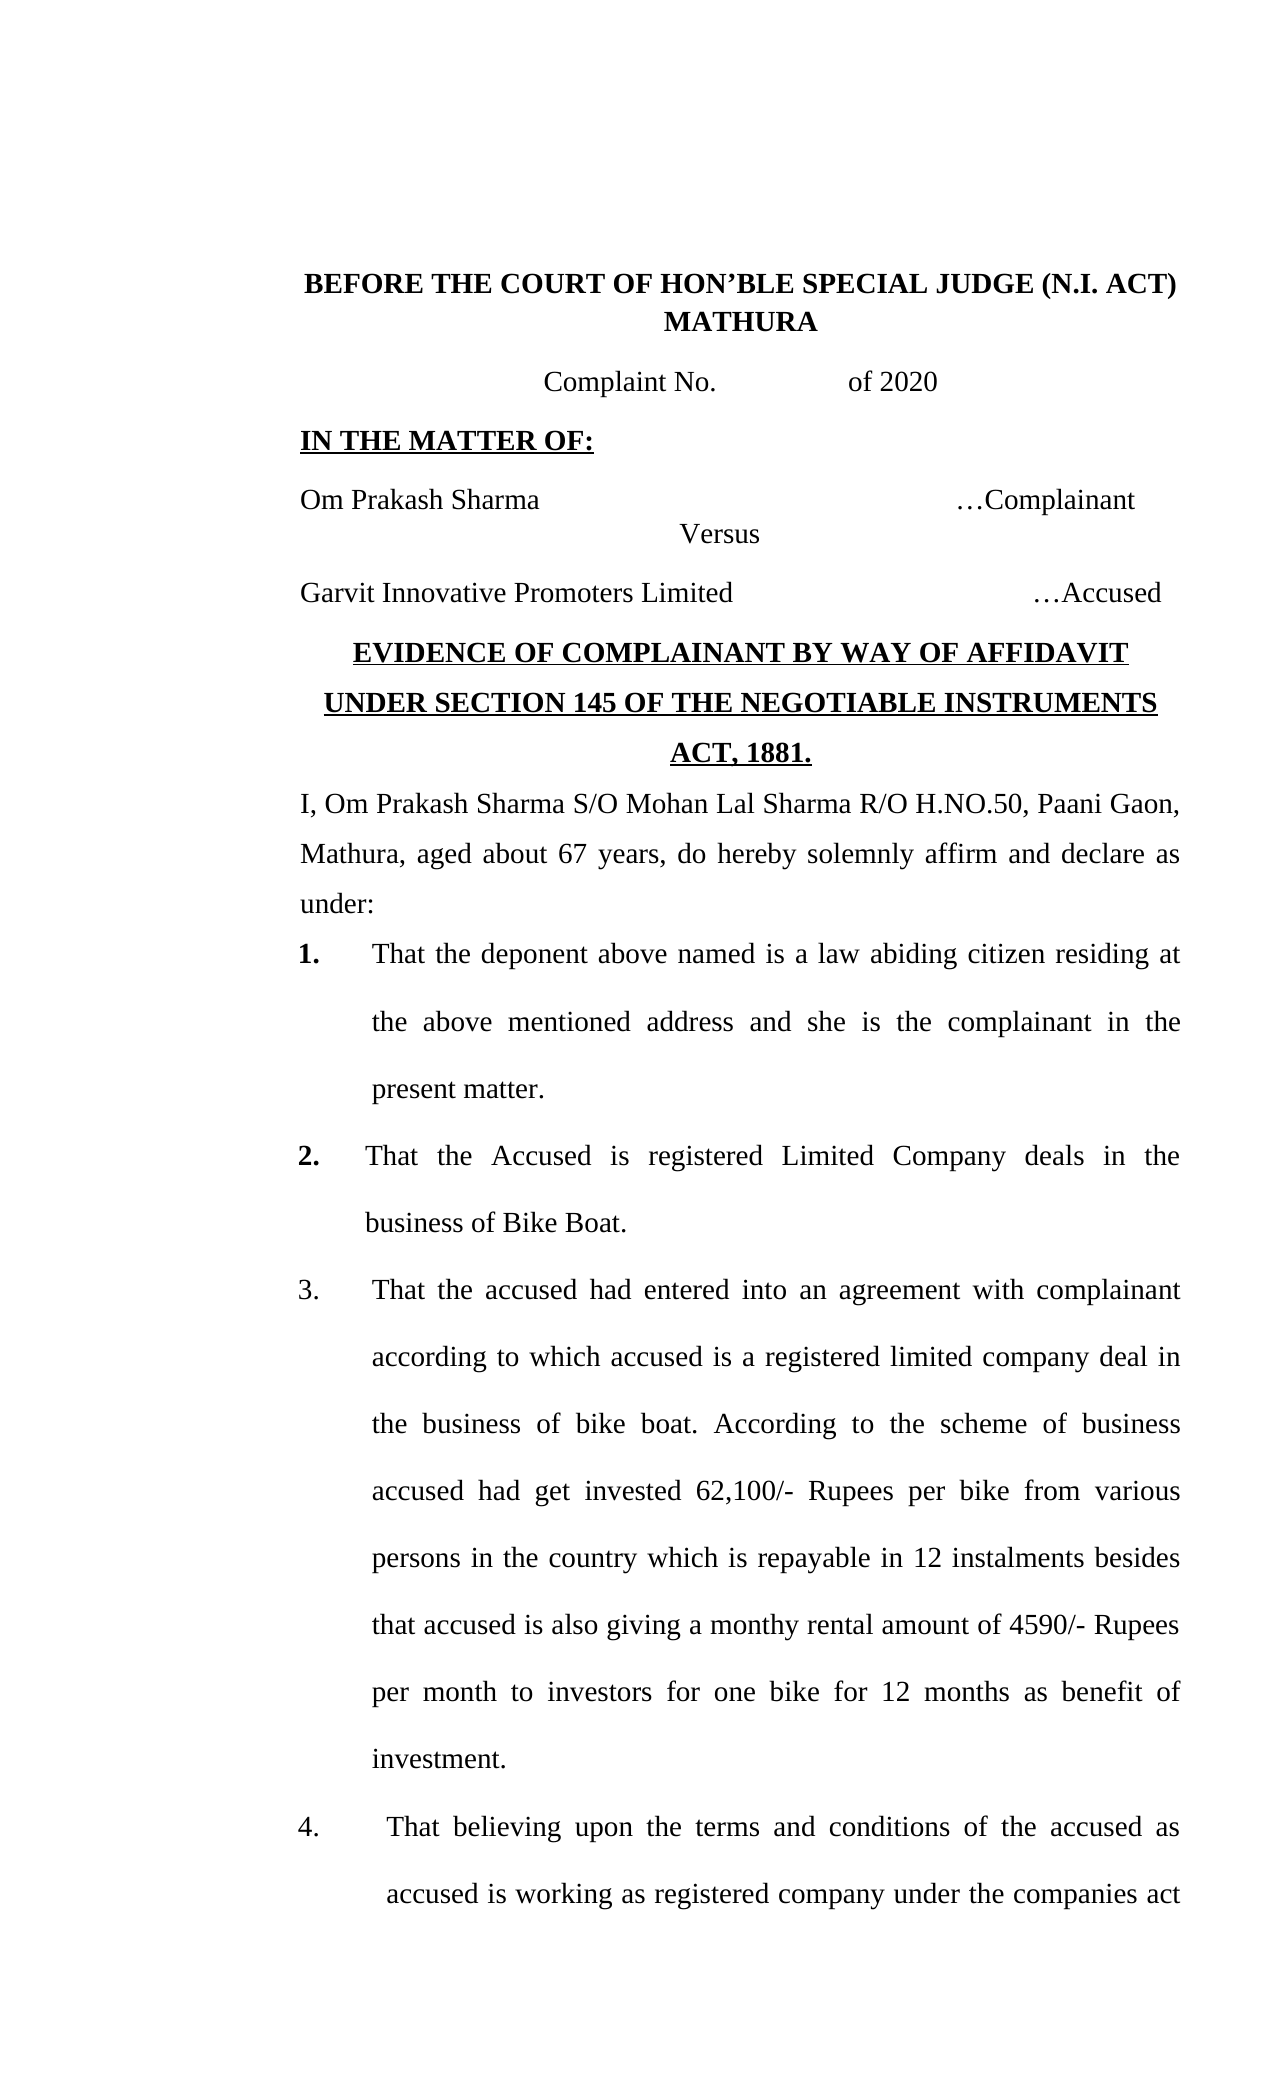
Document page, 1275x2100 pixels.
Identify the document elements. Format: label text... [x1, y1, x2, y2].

text EVIDENCE OF COMPLAINANT BY WAY OF AFFIDAVIT UNDER SECTION 145 OF THE NEGOTIABLE INSTRUMENTS ACT, 1881. [300, 635, 1181, 769]
text Versus [300, 516, 1181, 549]
list That the Accused is registered Limited Company deals in the business of Bike Boat. [298, 1138, 1181, 1238]
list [298, 1809, 1181, 1909]
text Garvit Innovative Promoters Limited …Accused [300, 575, 1181, 609]
text IN THE MATTER OF: [300, 423, 1181, 457]
text I, Om Prakash Sharma S/O Mohan Lal Sharma R/O H.NO.50, Paani Gaon, Mathura, aged about 67 years, do hereby solemnly affirm and declare as under: [300, 786, 1181, 920]
text BEFORE THE COURT OF HON’BLE SPECIAL JUDGE (N.I. ACT) MATHURA [300, 266, 1181, 338]
text Om Prakash Sharma …Complainant [300, 482, 1181, 516]
text Complaint No. of 2020 [300, 364, 1181, 397]
list That the deponent above named is a law abiding citizen residing at the above mentioned address and she is the complainant in the present matter. [298, 937, 1181, 1104]
list That the accused had entered into an agreement with complainant according to which accused is a registered limited company deal in the business of bike boat. According to the scheme of business accused had get invested 62,100/- Rupees per bike from various persons in the country which is repayable in 12 instalments besides that accused is also giving a monthy rental amount of 4590/- Rupees per month to investors for one bike for 12 months as benefit of investment. [298, 1272, 1181, 1775]
